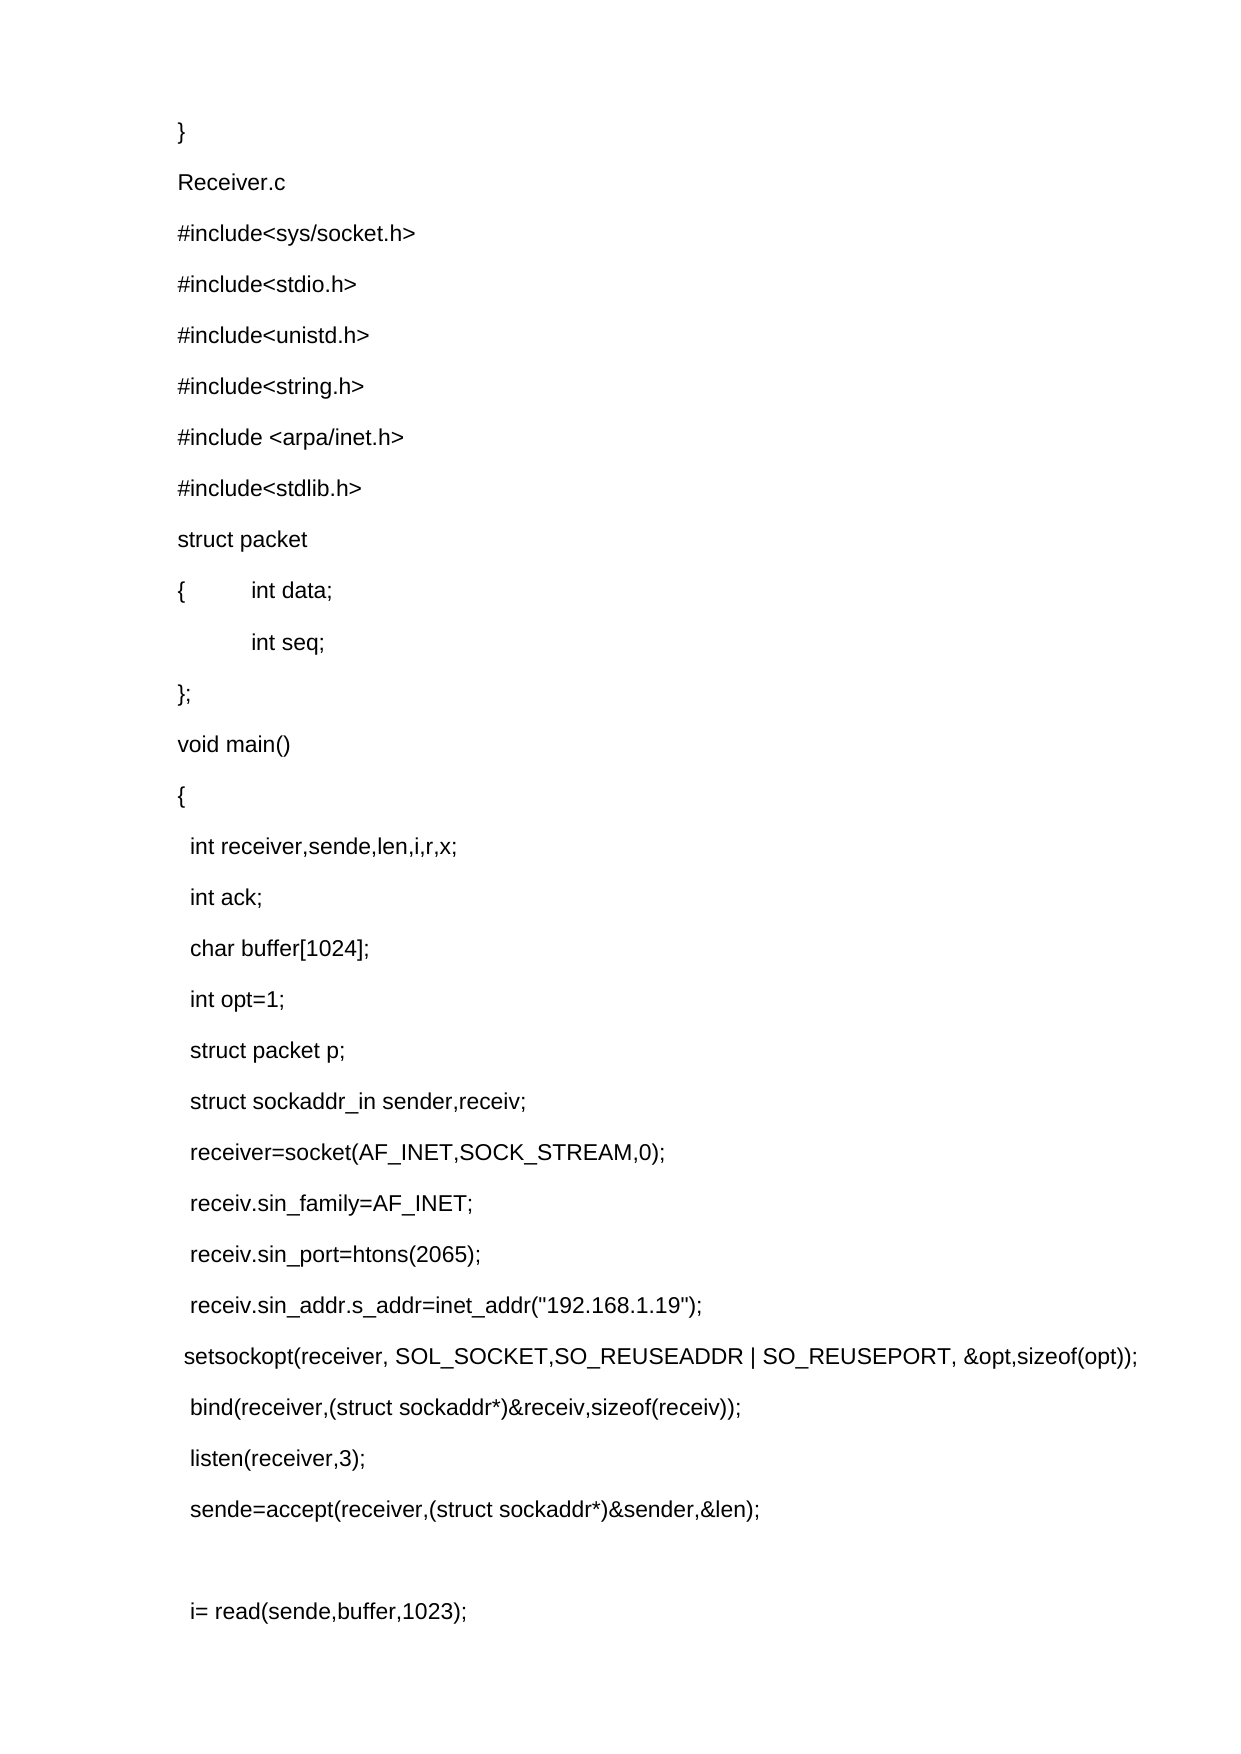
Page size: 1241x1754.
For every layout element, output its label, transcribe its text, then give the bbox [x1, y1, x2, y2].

text receiver=socket(AF_INET,SOCK_STREAM,0); [177, 1139, 1152, 1165]
text i= read(sende,buffer,1023); [177, 1598, 1152, 1625]
text void main() [177, 731, 1152, 757]
text int seq; [177, 628, 1152, 655]
text struct packet [177, 526, 1152, 553]
text #include<sys/socket.h> [177, 220, 1152, 247]
text setsockopt(receiver, SOL_SOCKET,SO_REUSEADDR | SO_REUSEPORT, &opt,sizeof(opt)); [177, 1343, 1152, 1369]
text }; [177, 679, 1152, 706]
text bind(receiver,(struct sockaddr*)&receiv,sizeof(receiv)); [177, 1394, 1152, 1421]
text receiv.sin_family=AF_INET; [177, 1190, 1152, 1216]
text int ack; [177, 884, 1152, 910]
text listen(receiver,3); [177, 1445, 1152, 1472]
text sende=accept(receiver,(struct sockaddr*)&sender,&len); [177, 1496, 1152, 1523]
text char buffer[1024]; [177, 935, 1152, 961]
text int receiver,sende,len,i,r,x; [177, 833, 1152, 859]
text { int data; [177, 577, 1152, 604]
text receiv.sin_addr.s_addr=inet_addr("192.168.1.19"); [177, 1292, 1152, 1318]
text struct sockaddr_in sender,receiv; [177, 1088, 1152, 1114]
text } [177, 118, 1152, 144]
text #include <arpa/inet.h> [177, 424, 1152, 451]
text int opt=1; [177, 986, 1152, 1012]
text struct packet p; [177, 1037, 1152, 1063]
text Receiver.c [177, 169, 1152, 196]
text receiv.sin_port=htons(2065); [177, 1241, 1152, 1267]
text { [177, 782, 1152, 808]
text #include<unistd.h> [177, 322, 1152, 349]
text #include<stdio.h> [177, 271, 1152, 298]
text #include<string.h> [177, 373, 1152, 400]
text #include<stdlib.h> [177, 475, 1152, 502]
